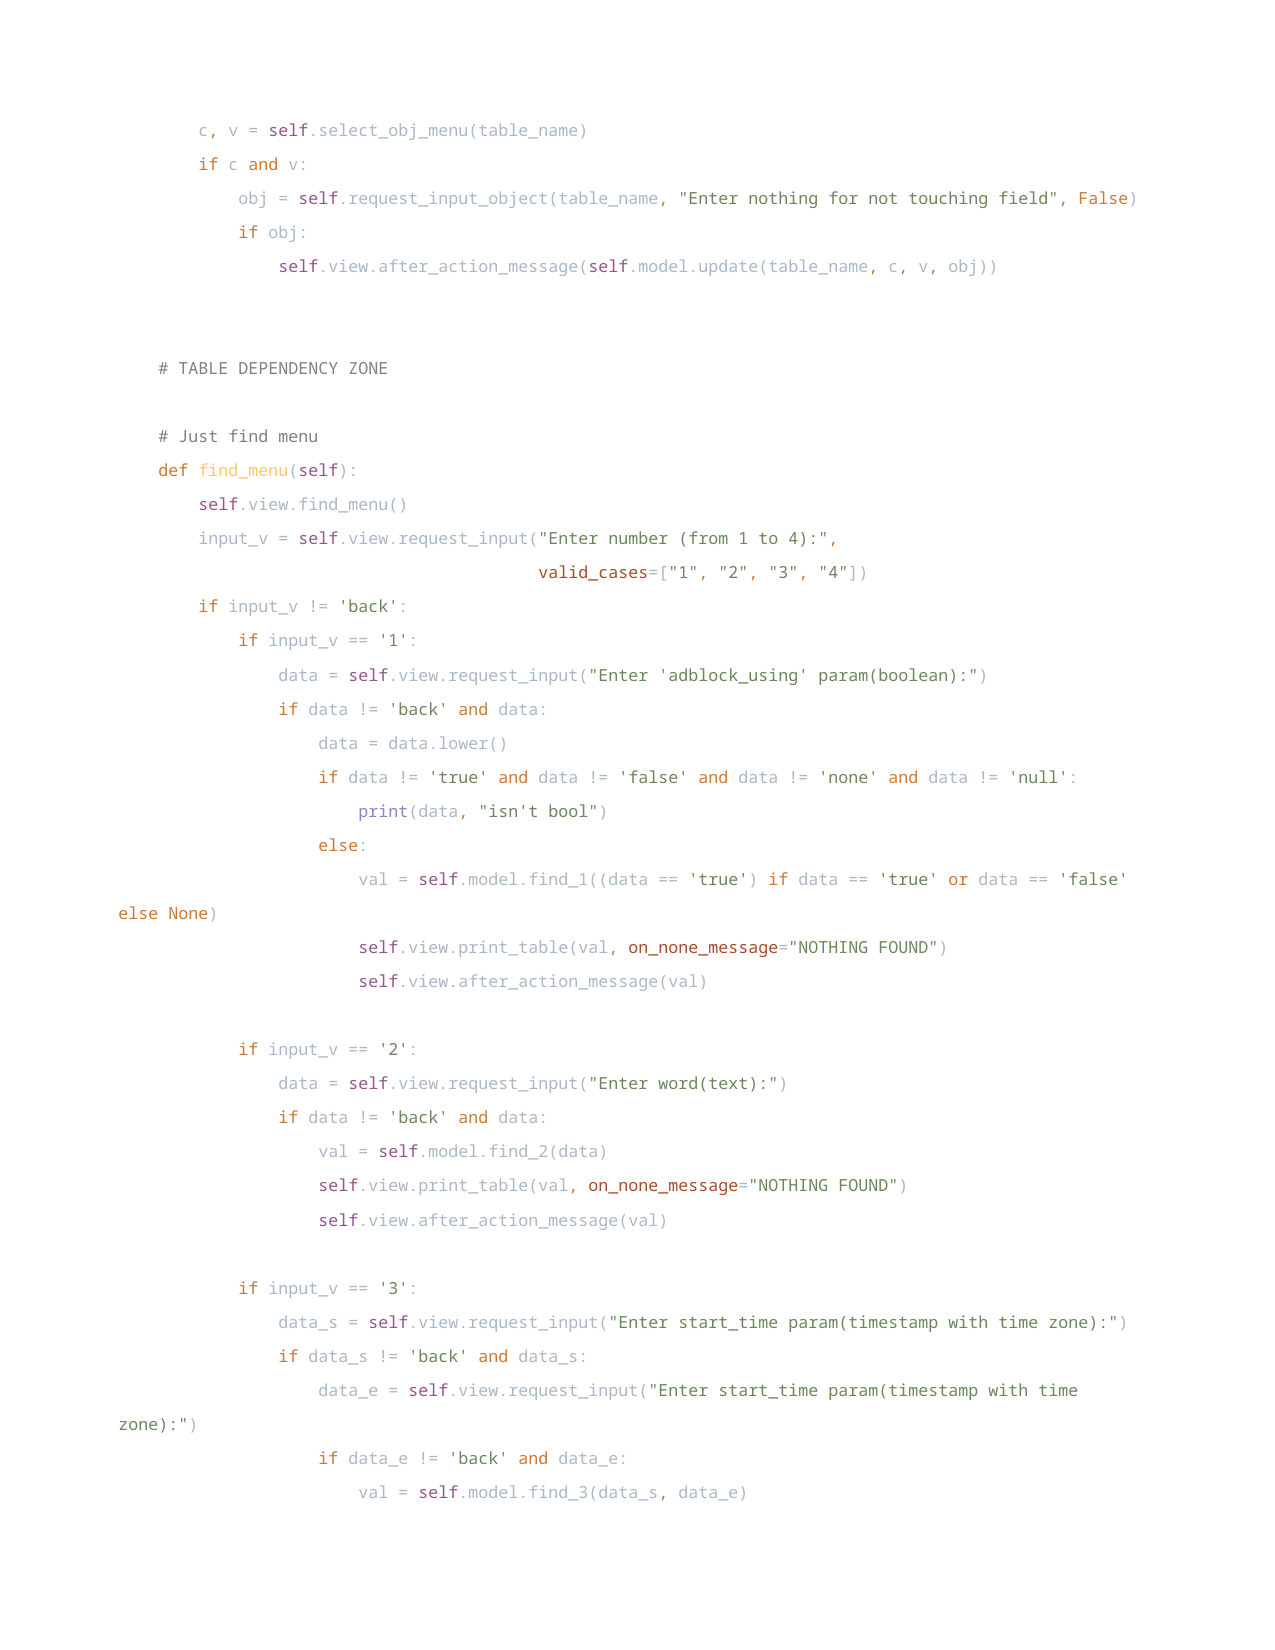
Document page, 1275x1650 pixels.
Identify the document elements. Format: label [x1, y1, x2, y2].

text [118, 118, 1157, 1503]
